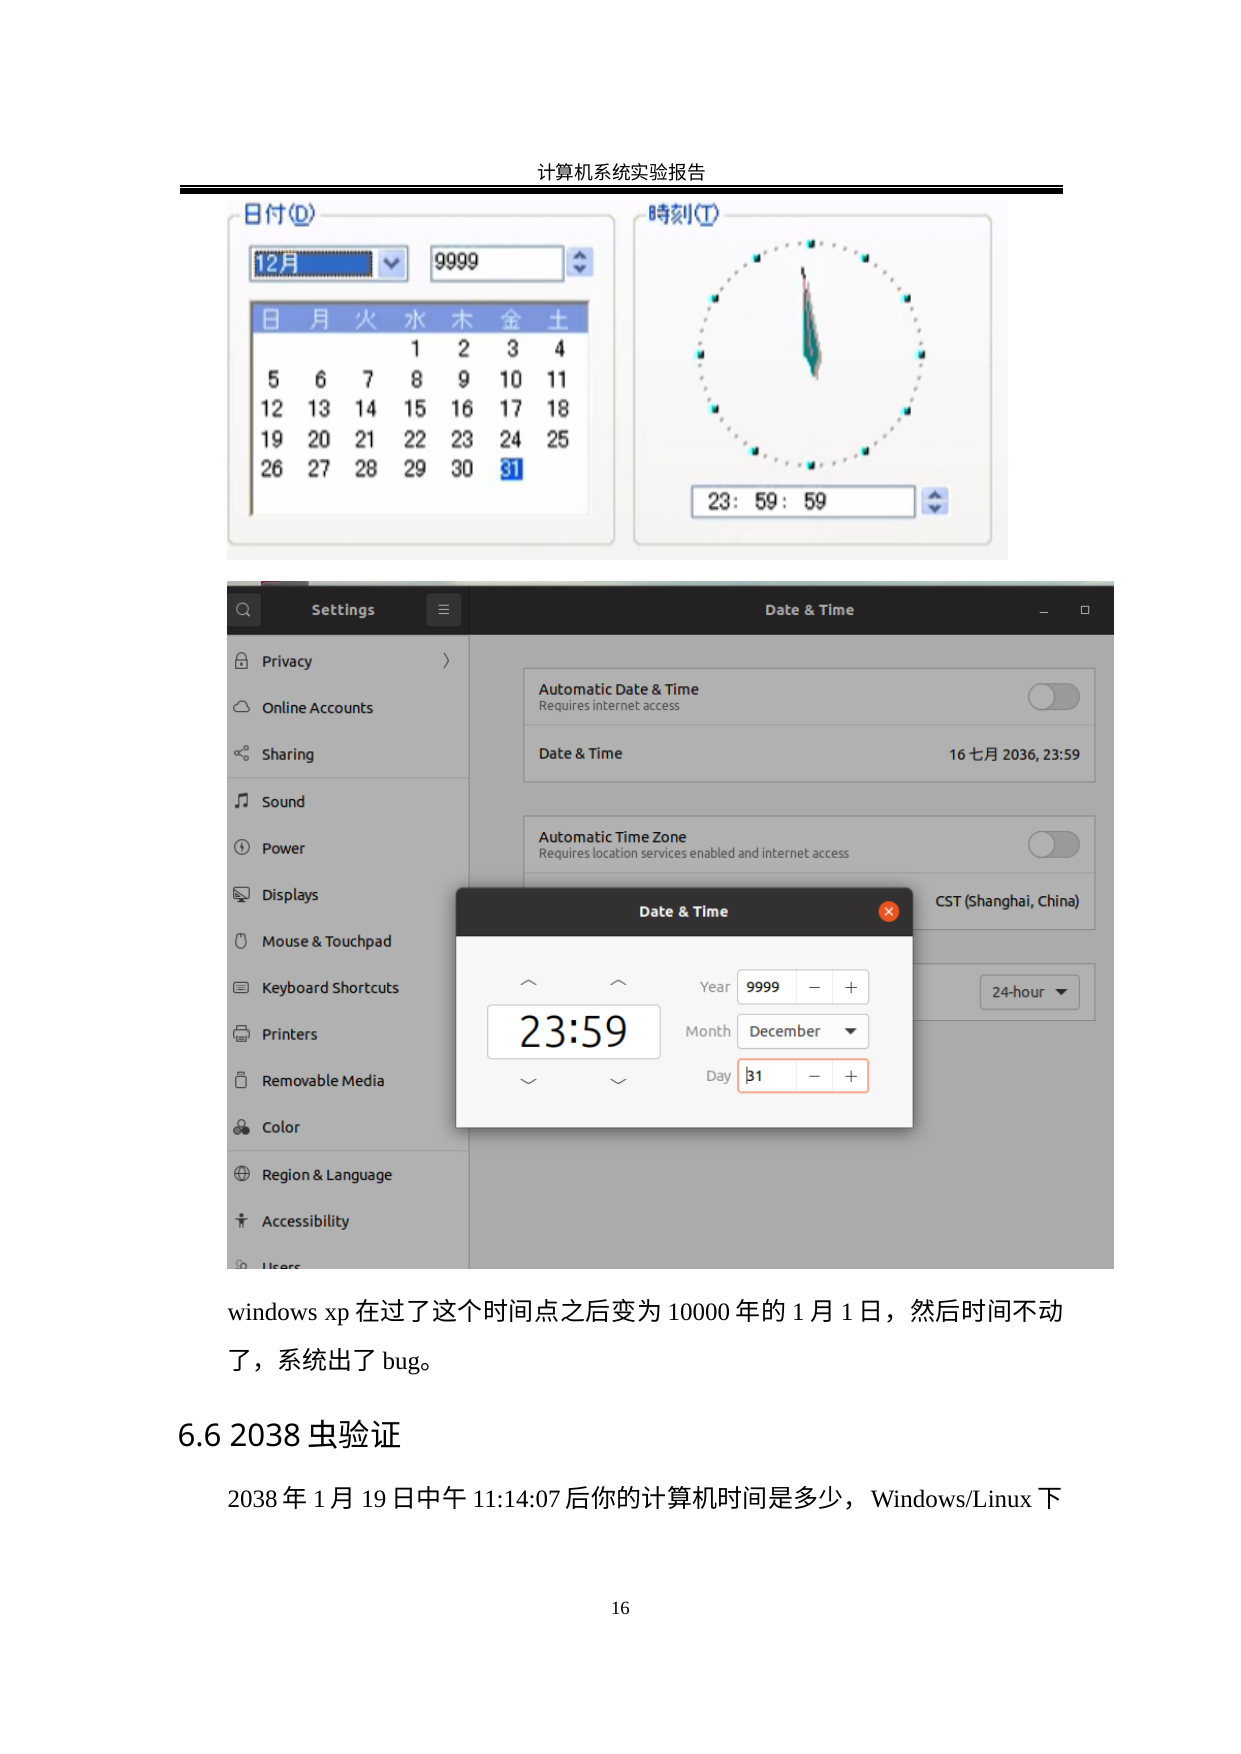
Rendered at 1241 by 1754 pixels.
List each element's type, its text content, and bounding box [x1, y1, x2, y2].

picture [227, 581, 1114, 1269]
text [227, 1479, 1063, 1515]
subtitle 6.6 2038虫验证 [177, 1414, 1063, 1454]
text windows xp在过了这个时间点之后变为10000年的1月1日，然后时间不动了，系统出了bug。 [227, 1292, 1063, 1377]
picture [227, 200, 1008, 560]
